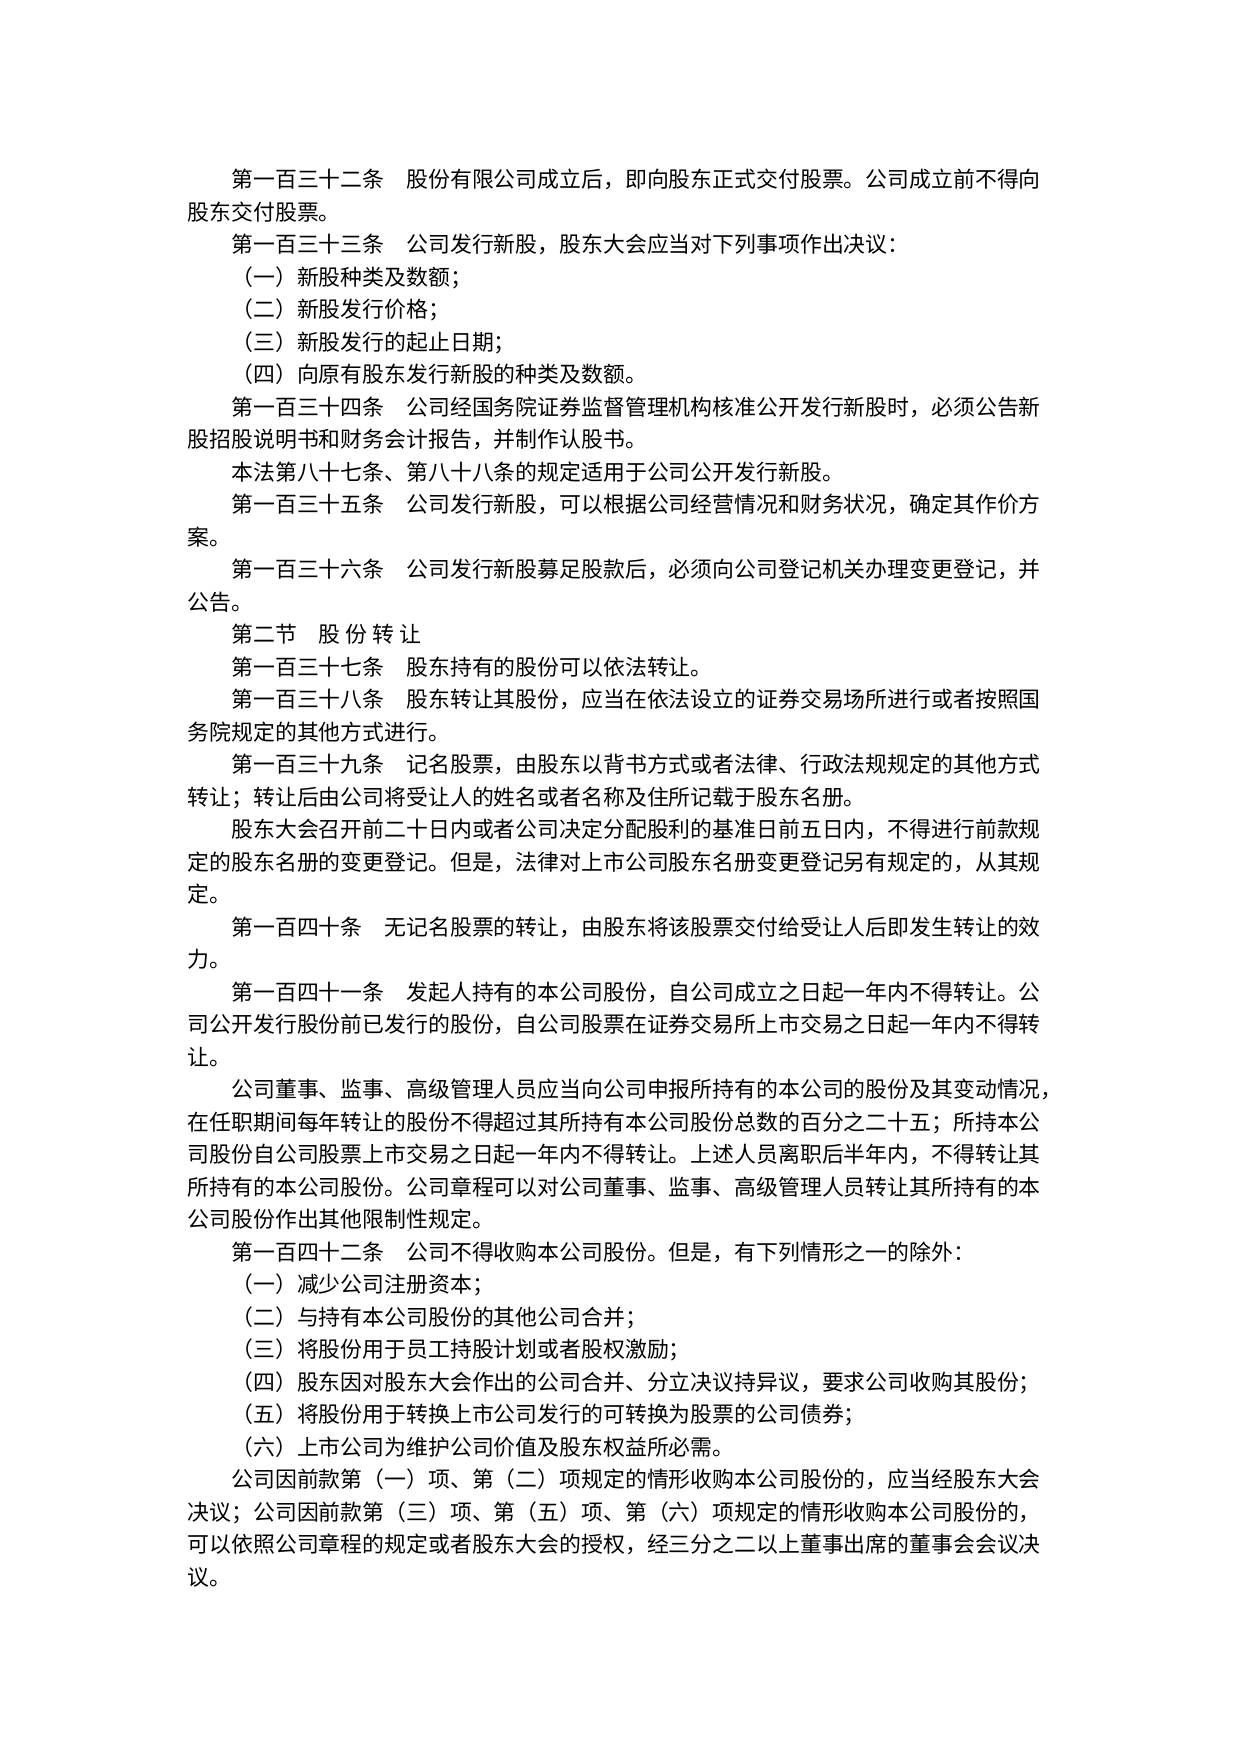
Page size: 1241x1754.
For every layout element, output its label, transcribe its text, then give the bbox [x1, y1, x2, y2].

text 第二节 股 份 转 让 [187, 617, 1053, 649]
text 第一百四十一条 发起人持有的本公司股份，自公司成立之日起一年内不得转让。公司公开发行股份前已发行的股份，自公司股票在证券交易所上市交易之日起一年内不得转让。 [187, 974, 1053, 1072]
text （二）与持有本公司股份的其他公司合并； [187, 1299, 1053, 1332]
text （四）向原有股东发行新股的种类及数额。 [187, 357, 1053, 389]
text 公司因前款第（一）项、第（二）项规定的情形收购本公司股份的，应当经股东大会决议；公司因前款第（三）项、第（五）项、第（六）项规定的情形收购本公司股份的，可以依照公司章程的规定或者股东大会的授权，经三分之二以上董事出席的董事会会议决议。 [187, 1462, 1053, 1592]
text （三）将股份用于员工持股计划或者股权激励； [187, 1332, 1053, 1364]
text 股东大会召开前二十日内或者公司决定分配股利的基准日前五日内，不得进行前款规定的股东名册的变更登记。但是，法律对上市公司股东名册变更登记另有规定的，从其规定。 [187, 812, 1053, 909]
text 第一百三十八条 股东转让其股份，应当在依法设立的证券交易场所进行或者按照国务院规定的其他方式进行。 [187, 682, 1053, 747]
text 第一百四十二条 公司不得收购本公司股份。但是，有下列情形之一的除外： [187, 1234, 1053, 1267]
text （二）新股发行价格； [187, 292, 1053, 324]
text 第一百三十二条 股份有限公司成立后，即向股东正式交付股票。公司成立前不得向股东交付股票。 [187, 162, 1053, 227]
text 第一百三十三条 公司发行新股，股东大会应当对下列事项作出决议： [187, 227, 1053, 259]
text 第一百三十四条 公司经国务院证券监督管理机构核准公开发行新股时，必须公告新股招股说明书和财务会计报告，并制作认股书。 [187, 389, 1053, 454]
text （四）股东因对股东大会作出的公司合并、分立决议持异议，要求公司收购其股份； [187, 1364, 1053, 1397]
text （一）减少公司注册资本； [187, 1267, 1053, 1299]
text 公司董事、监事、高级管理人员应当向公司申报所持有的本公司的股份及其变动情况，在任职期间每年转让的股份不得超过其所持有本公司股份总数的百分之二十五；所持本公司股份自公司股票上市交易之日起一年内不得转让。上述人员离职后半年内，不得转让其所持有的本公司股份。公司章程可以对公司董事、监事、高级管理人员转让其所持有的本公司股份作出其他限制性规定。 [187, 1072, 1053, 1234]
text （六）上市公司为维护公司价值及股东权益所必需。 [187, 1429, 1053, 1462]
text 第一百三十六条 公司发行新股募足股款后，必须向公司登记机关办理变更登记，并公告。 [187, 552, 1053, 617]
text （三）新股发行的起止日期； [187, 324, 1053, 357]
text 第一百三十九条 记名股票，由股东以背书方式或者法律、行政法规规定的其他方式转让；转让后由公司将受让人的姓名或者名称及住所记载于股东名册。 [187, 747, 1053, 812]
text 本法第八十七条、第八十八条的规定适用于公司公开发行新股。 [187, 454, 1053, 487]
text （五）将股份用于转换上市公司发行的可转换为股票的公司债券； [187, 1397, 1053, 1429]
text 第一百四十条 无记名股票的转让，由股东将该股票交付给受让人后即发生转让的效力。 [187, 909, 1053, 974]
text 第一百三十五条 公司发行新股，可以根据公司经营情况和财务状况，确定其作价方案。 [187, 487, 1053, 552]
text （一）新股种类及数额； [187, 259, 1053, 292]
text 第一百三十七条 股东持有的股份可以依法转让。 [187, 649, 1053, 682]
